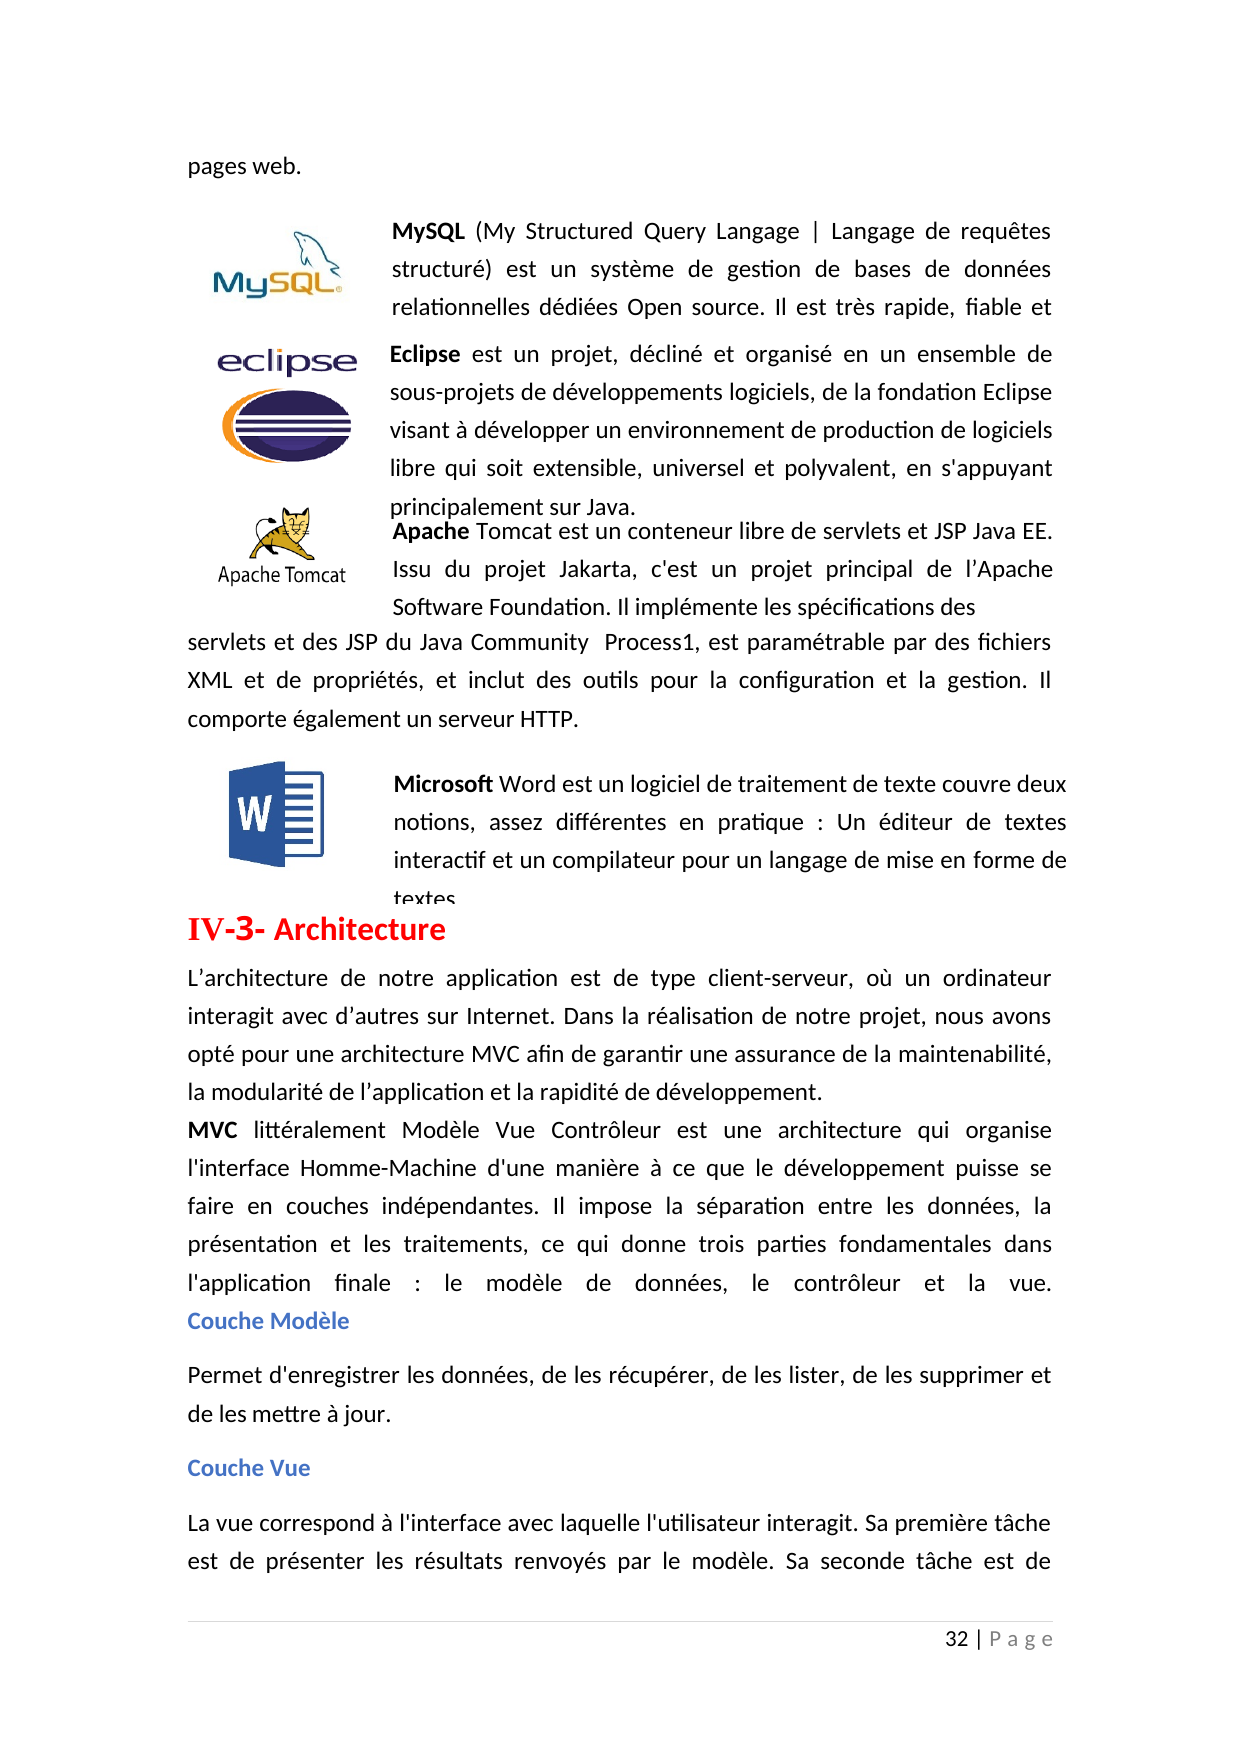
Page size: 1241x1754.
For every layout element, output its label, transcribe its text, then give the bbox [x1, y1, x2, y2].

text MVC littéralement Modèle Vue Contrôleur est une architecture qui organise l'interface Homme-Machine d'une manière à ce que le développement puisse se faire en couches indépendantes. Il impose la séparation entre les données, la présentation et les traitements, ce qui donne trois parties fondamentales dans l'application finale : le modèle de données, le contrôleur et la vue. Couche Modèle [187, 1114, 1053, 1335]
text pages web. [187, 150, 1053, 181]
text Permet d'enregistrer les données, de les récupérer, de les lister, de les supprimer et de les mettre à jour. [187, 1360, 1053, 1428]
text Couche Vue [187, 1453, 1053, 1483]
picture [187, 347, 388, 474]
picture [187, 497, 374, 604]
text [187, 1507, 1053, 1576]
picture [187, 757, 365, 871]
text IV-3- Architecture [187, 905, 1053, 950]
picture [187, 204, 371, 325]
text servlets et des JSP du Java Community Process1, est paramétrable par des fichiers XML et de propriétés, et inclut des outils pour la configuration et la gestion. Il comporte également un serveur HTTP. [187, 627, 1053, 733]
text L’architecture de notre application est de type client-serveur, où un ordinateur interagit avec d’autres sur Internet. Dans la réalisation de notre projet, nous avons opté pour une architecture MVC afin de garantir une assurance de la maintenabilité, la modularité de l’application et la rapidité de développement. [187, 962, 1053, 1107]
